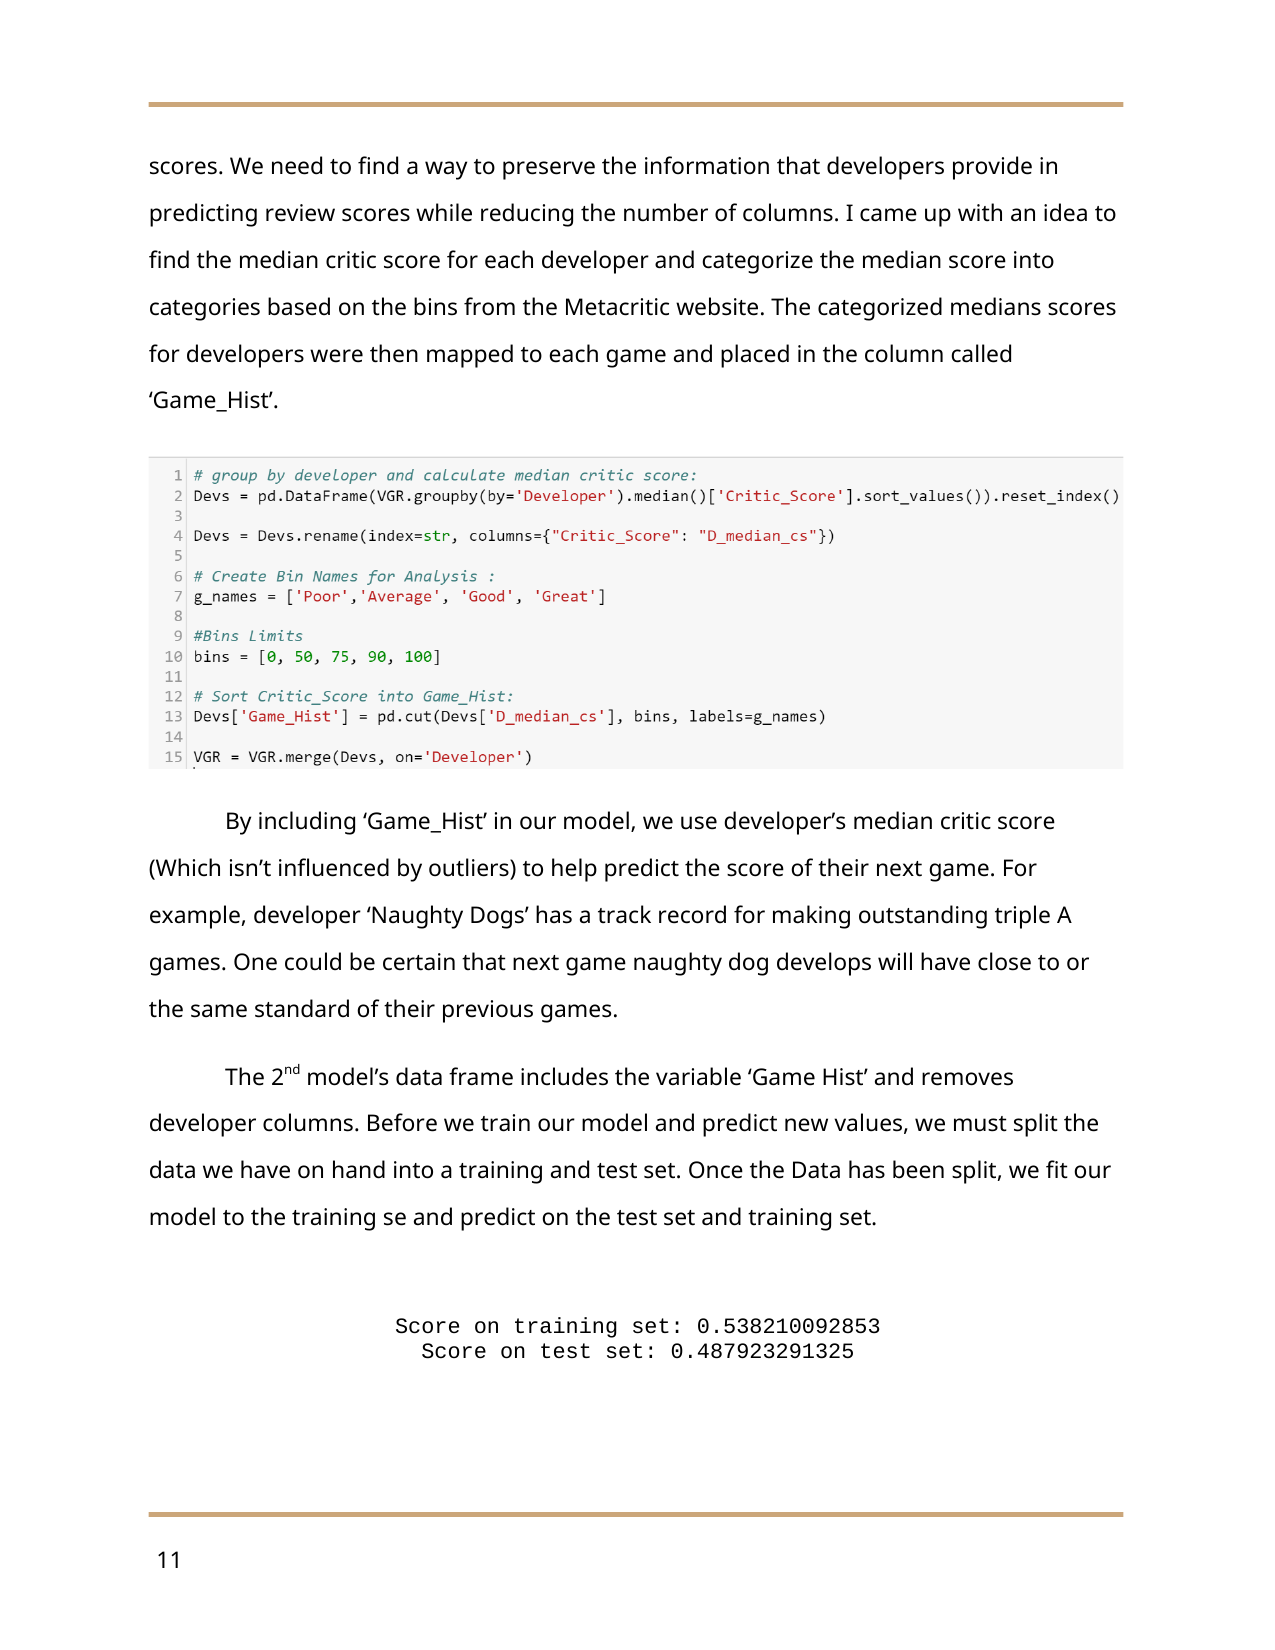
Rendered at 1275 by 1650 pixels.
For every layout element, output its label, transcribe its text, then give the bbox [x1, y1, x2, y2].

picture [148, 1512, 1124, 1517]
text Score on test set: 0.487923291325 [150, 1341, 1125, 1365]
text Score on training set: 0.538210092853 [150, 1316, 1125, 1341]
picture [148, 102, 1124, 107]
text By including ‘Game_Hist’ in our model, we use developer’s median critic score (Which isn’t influenced by outliers) to help predict the score of their next game. For example, developer ‘Naughty Dogs’ has a track record for making outstanding triple A games. One could be certain that next game naughty dog develops will have close to or the same standard of their previous games. [148, 805, 1125, 1024]
text The 2nd model’s data frame includes the variable ‘Game Hist’ and removes developer columns. Before we train our model and predict new values, we must split the data we have on hand into a training and test set. Once the Data has been split, we fit our model to the training se and predict on the test set and training set. [148, 1061, 1125, 1232]
picture [148, 452, 1124, 769]
